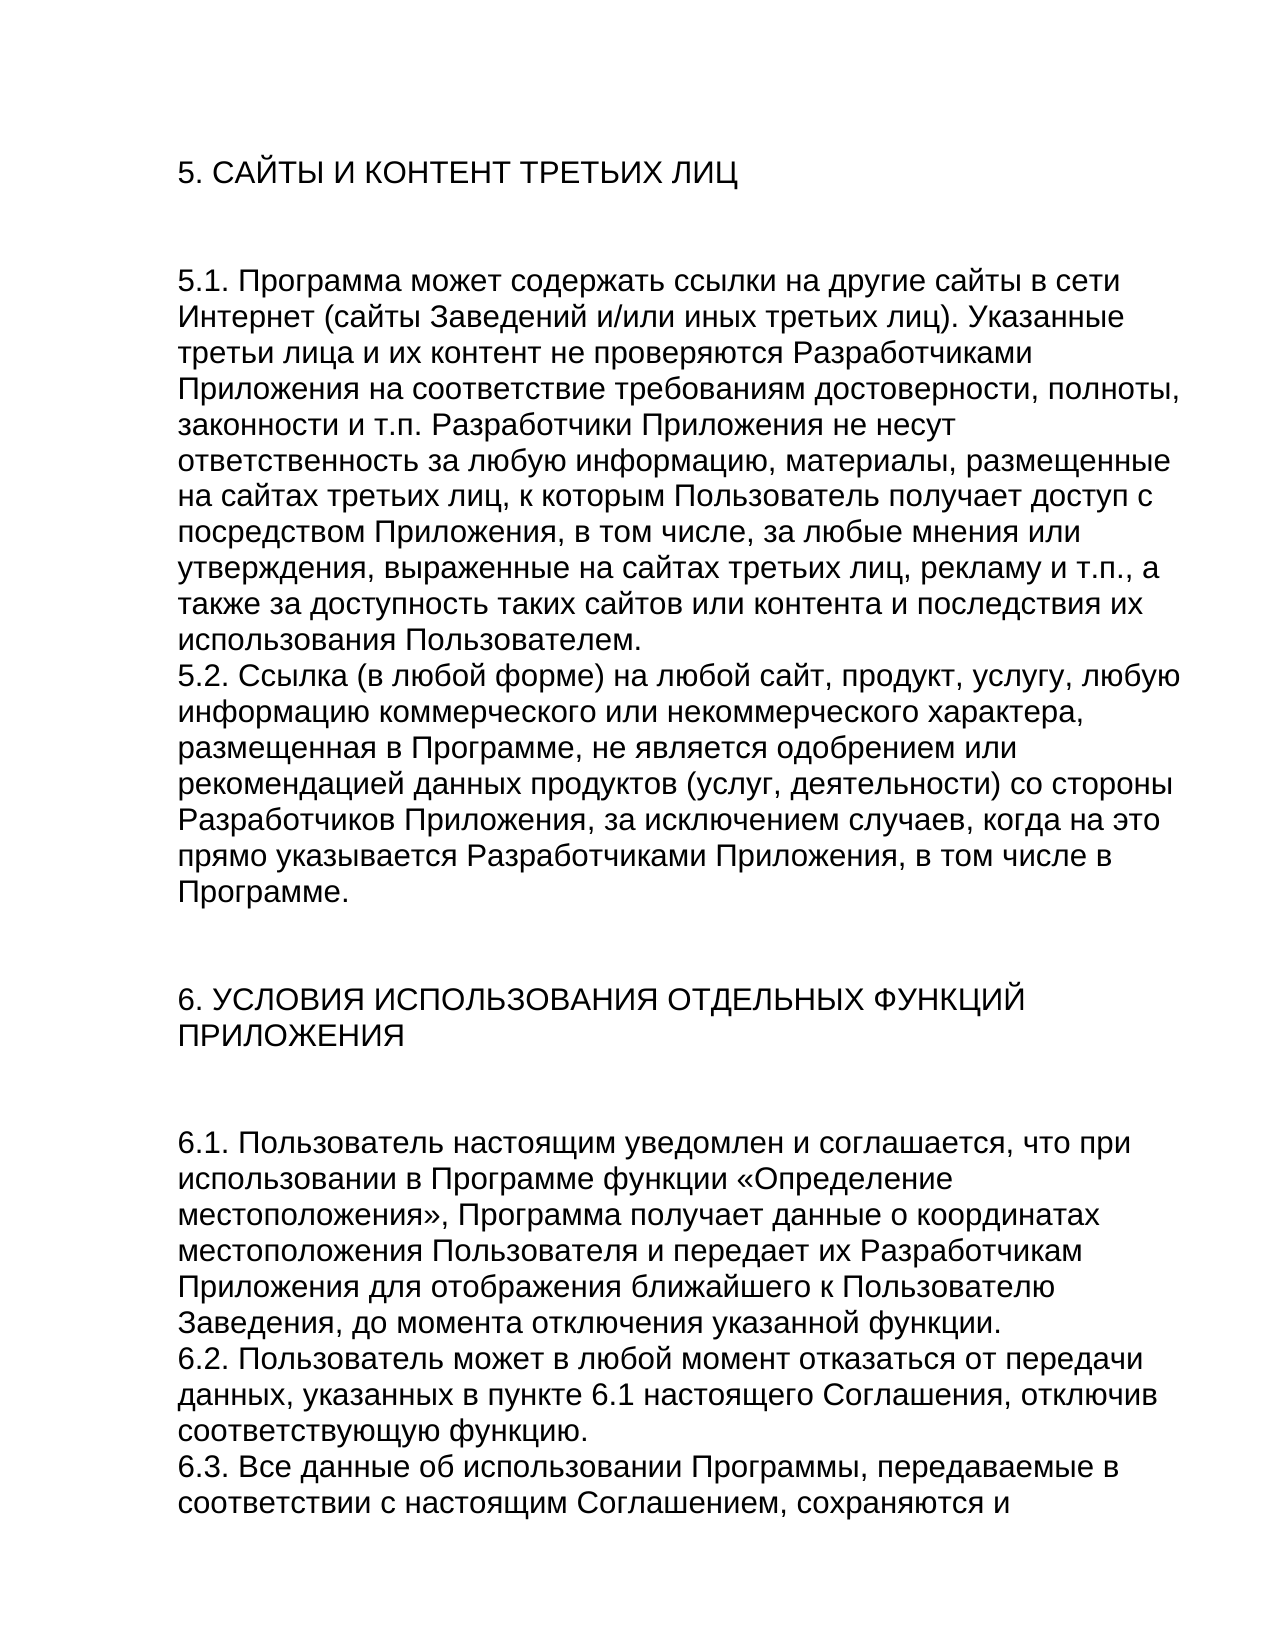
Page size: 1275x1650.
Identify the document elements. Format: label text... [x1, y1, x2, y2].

text 6.1. Пользователь настоящим уведомлен и соглашается, что при использовании в Программе функции «Определение местоположения», Программа получает данные о координатах местоположения Пользователя и передает их Разработчикам Приложения для отображения ближайшего к Пользователю Заведения, до момента отключения указанной функции. [177, 1124, 1186, 1340]
text 5.1. Программа может содержать ссылки на другие сайты в сети Интернет (сайты Заведений и/или иных третьих лиц). Указанные третьи лица и их контент не проверяются Разработчиками Приложения на соответствие требованиям достоверности, полноты, законности и т.п. Разработчики Приложения не несут ответственность за любую информацию, материалы, размещенные на сайтах третьих лиц, к которым Пользователь получает доступ с посредством Приложения, в том числе, за любые мнения или утверждения, выраженные на сайтах третьих лиц, рекламу и т.п., а также за доступность таких сайтов или контента и последствия их использования Пользователем. [177, 262, 1186, 657]
text 6.2. Пользователь может в любой момент отказаться от передачи данных, указанных в пункте 6.1 настоящего Соглашения, отключив соответствующую функцию. [177, 1340, 1186, 1448]
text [177, 1448, 1186, 1520]
text 5.2. Ссылка (в любой форме) на любой сайт, продукт, услугу, любую информацию коммерческого или некоммерческого характера, размещенная в Программе, не является одобрением или рекомендацией данных продуктов (услуг, деятельности) со стороны Разработчиков Приложения, за исключением случаев, когда на это прямо указывается Разработчиками Приложения, в том числе в Программе. [177, 657, 1186, 909]
text 6. УСЛОВИЯ ИСПОЛЬЗОВАНИЯ ОТДЕЛЬНЫХ ФУНКЦИЙ ПРИЛОЖЕНИЯ [177, 981, 1186, 1052]
text 5. САЙТЫ И КОНТЕНТ ТРЕТЬИХ ЛИЦ [177, 154, 1186, 190]
